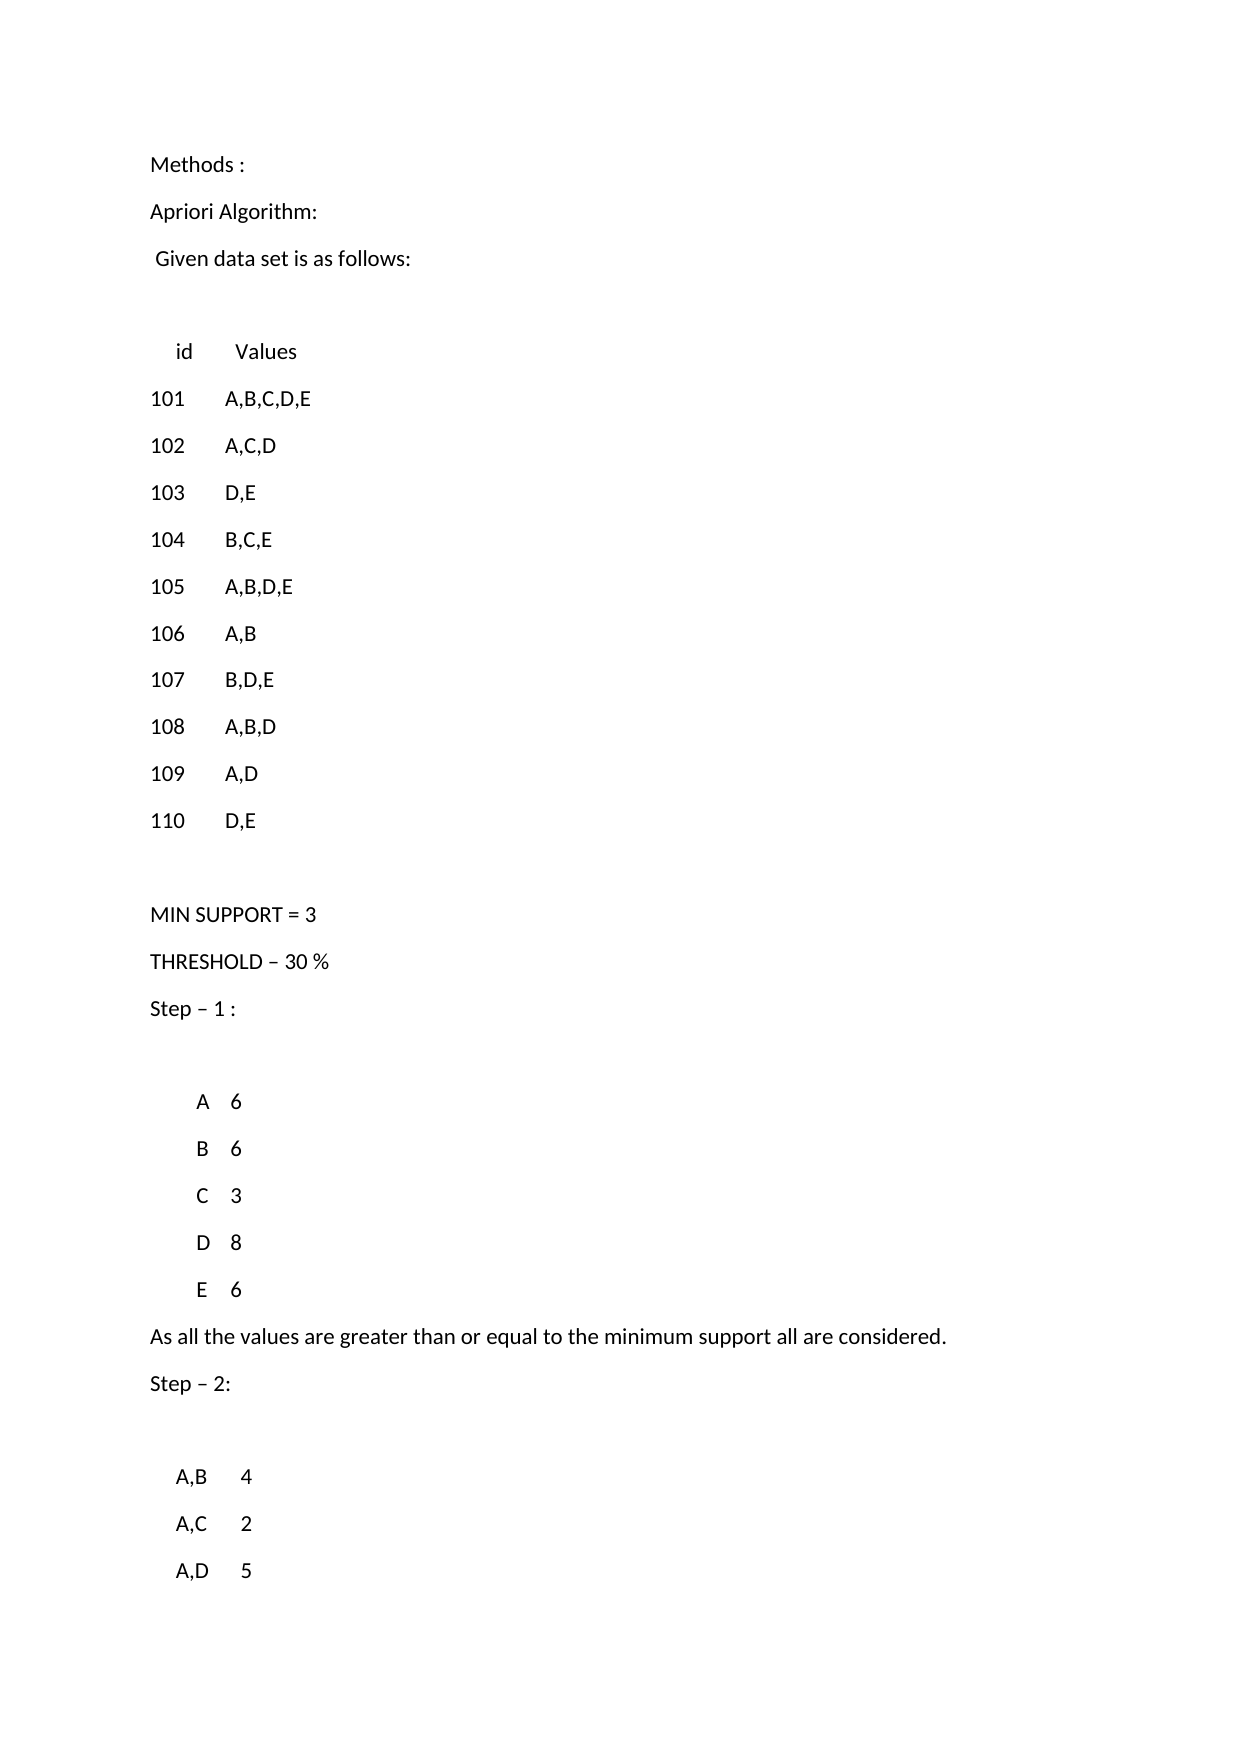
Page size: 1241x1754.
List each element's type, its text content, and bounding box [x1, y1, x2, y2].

text E 6 [150, 1275, 1090, 1303]
text THRESHOLD – 30 % [150, 947, 1090, 975]
text MIN SUPPORT = 3 [150, 900, 1090, 928]
text C 3 [150, 1181, 1090, 1209]
text 102 A,C,D [150, 431, 1090, 459]
text 107 B,D,E [150, 666, 1090, 694]
text 110 D,E [150, 806, 1090, 834]
text B 6 [150, 1134, 1090, 1162]
text Step – 2: [150, 1369, 1090, 1397]
text As all the values are greater than or equal to the minimum support all are considered. [150, 1322, 1090, 1350]
text A,D 5 [150, 1556, 1090, 1584]
text 105 A,B,D,E [150, 572, 1090, 600]
text D 8 [150, 1228, 1090, 1256]
text 109 A,D [150, 759, 1090, 787]
text Step – 1 : [150, 994, 1090, 1022]
text A 6 [150, 1087, 1090, 1116]
text 101 A,B,C,D,E [150, 384, 1090, 412]
text Apriori Algorithm: [150, 197, 1090, 225]
text 104 B,C,E [150, 525, 1090, 553]
text Given data set is as follows: [150, 244, 1090, 272]
text 103 D,E [150, 478, 1090, 506]
text id Values [150, 337, 1090, 366]
text A,C 2 [150, 1509, 1090, 1537]
text Methods : [150, 150, 1090, 178]
text 108 A,B,D [150, 712, 1090, 741]
text A,B 4 [150, 1462, 1090, 1491]
text 106 A,B [150, 619, 1090, 647]
